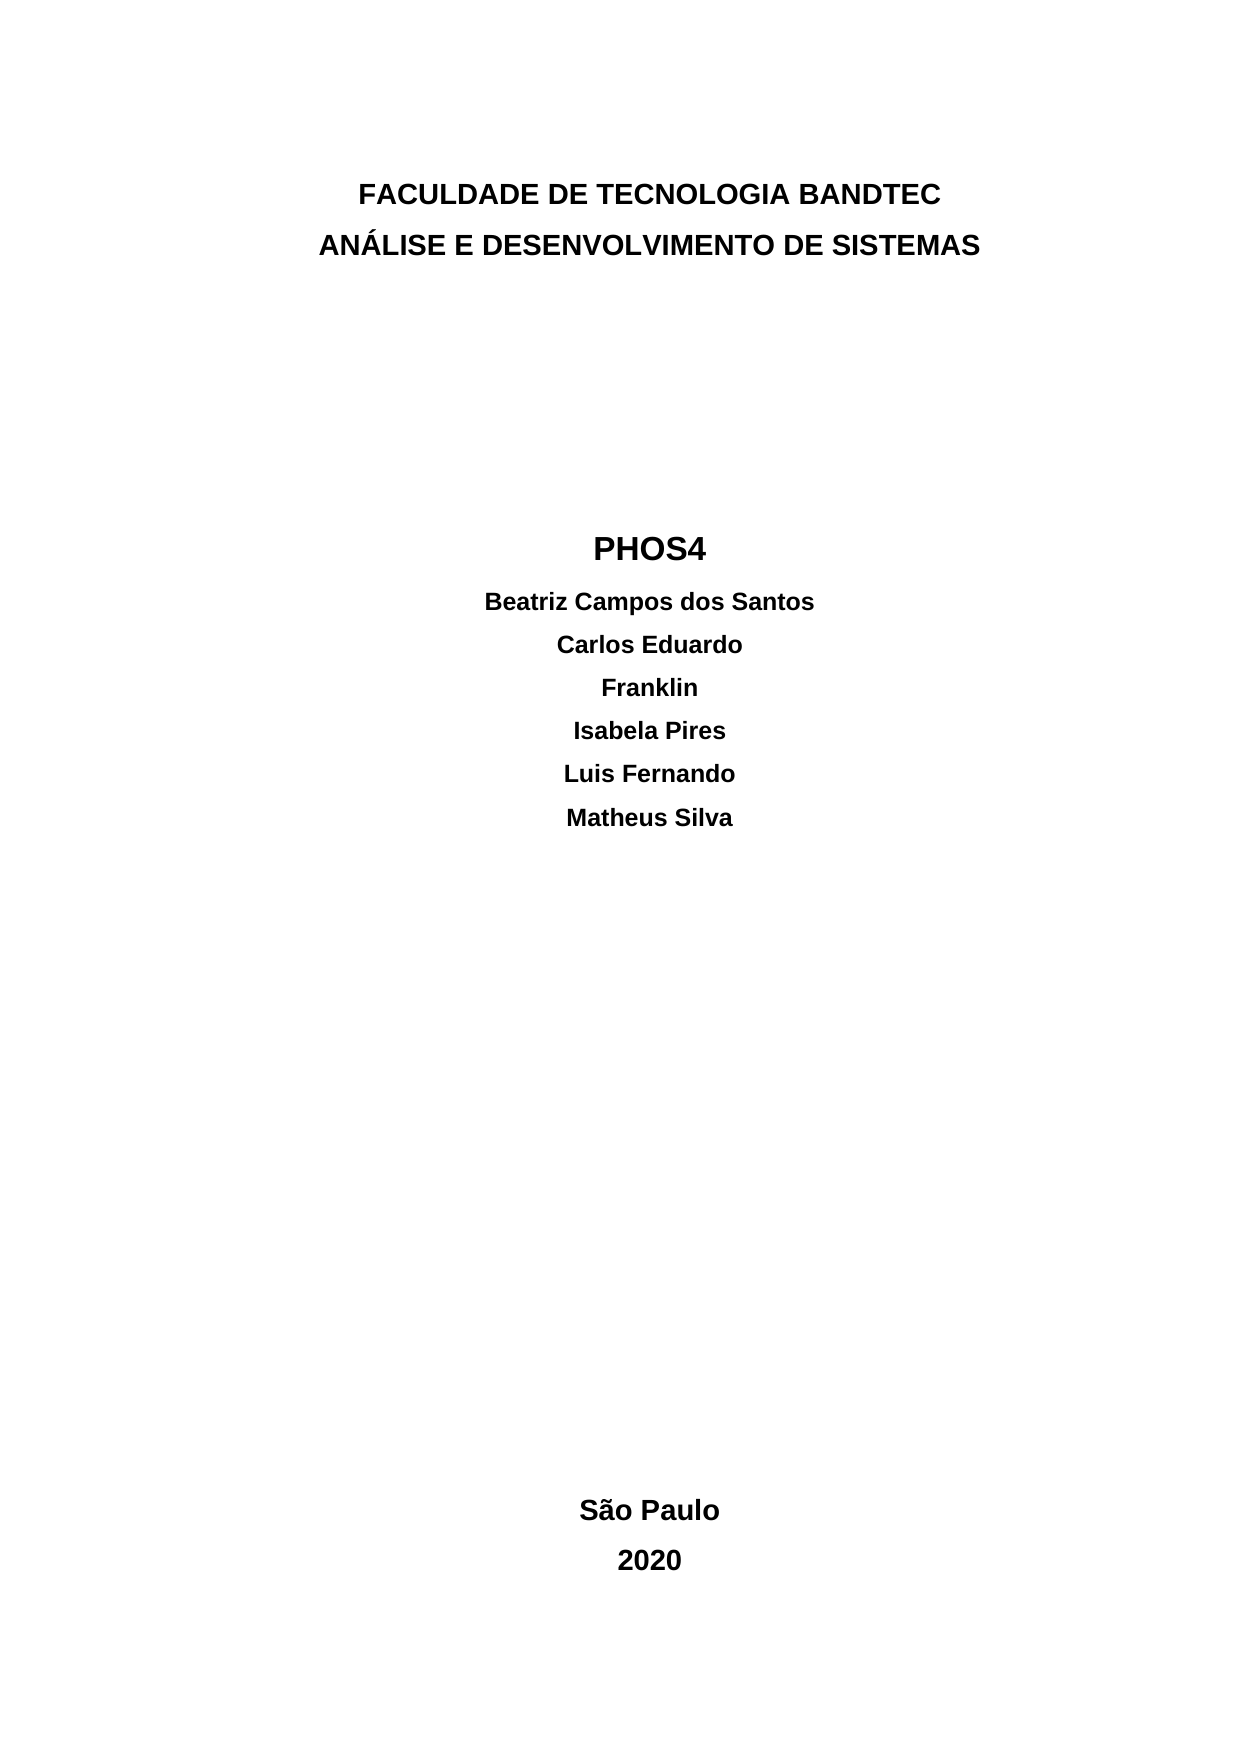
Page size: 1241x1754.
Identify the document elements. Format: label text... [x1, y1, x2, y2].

text Luis Fernando [177, 759, 1122, 788]
text São Paulo [177, 1493, 1122, 1526]
text Matheus Silva [177, 803, 1122, 831]
text Carlos Eduardo [177, 630, 1122, 659]
text Franklin [177, 673, 1122, 702]
text FACULDADE DE TECNOLOGIA BANDTEC [177, 177, 1122, 211]
text PHOS4 [177, 529, 1122, 568]
text 2020 [177, 1543, 1122, 1576]
text Beatriz Campos dos Santos [177, 587, 1122, 616]
text ANÁLISE E DESENVOLVIMENTO DE SISTEMAS [177, 227, 1122, 261]
text Isabela Pires [177, 716, 1122, 745]
